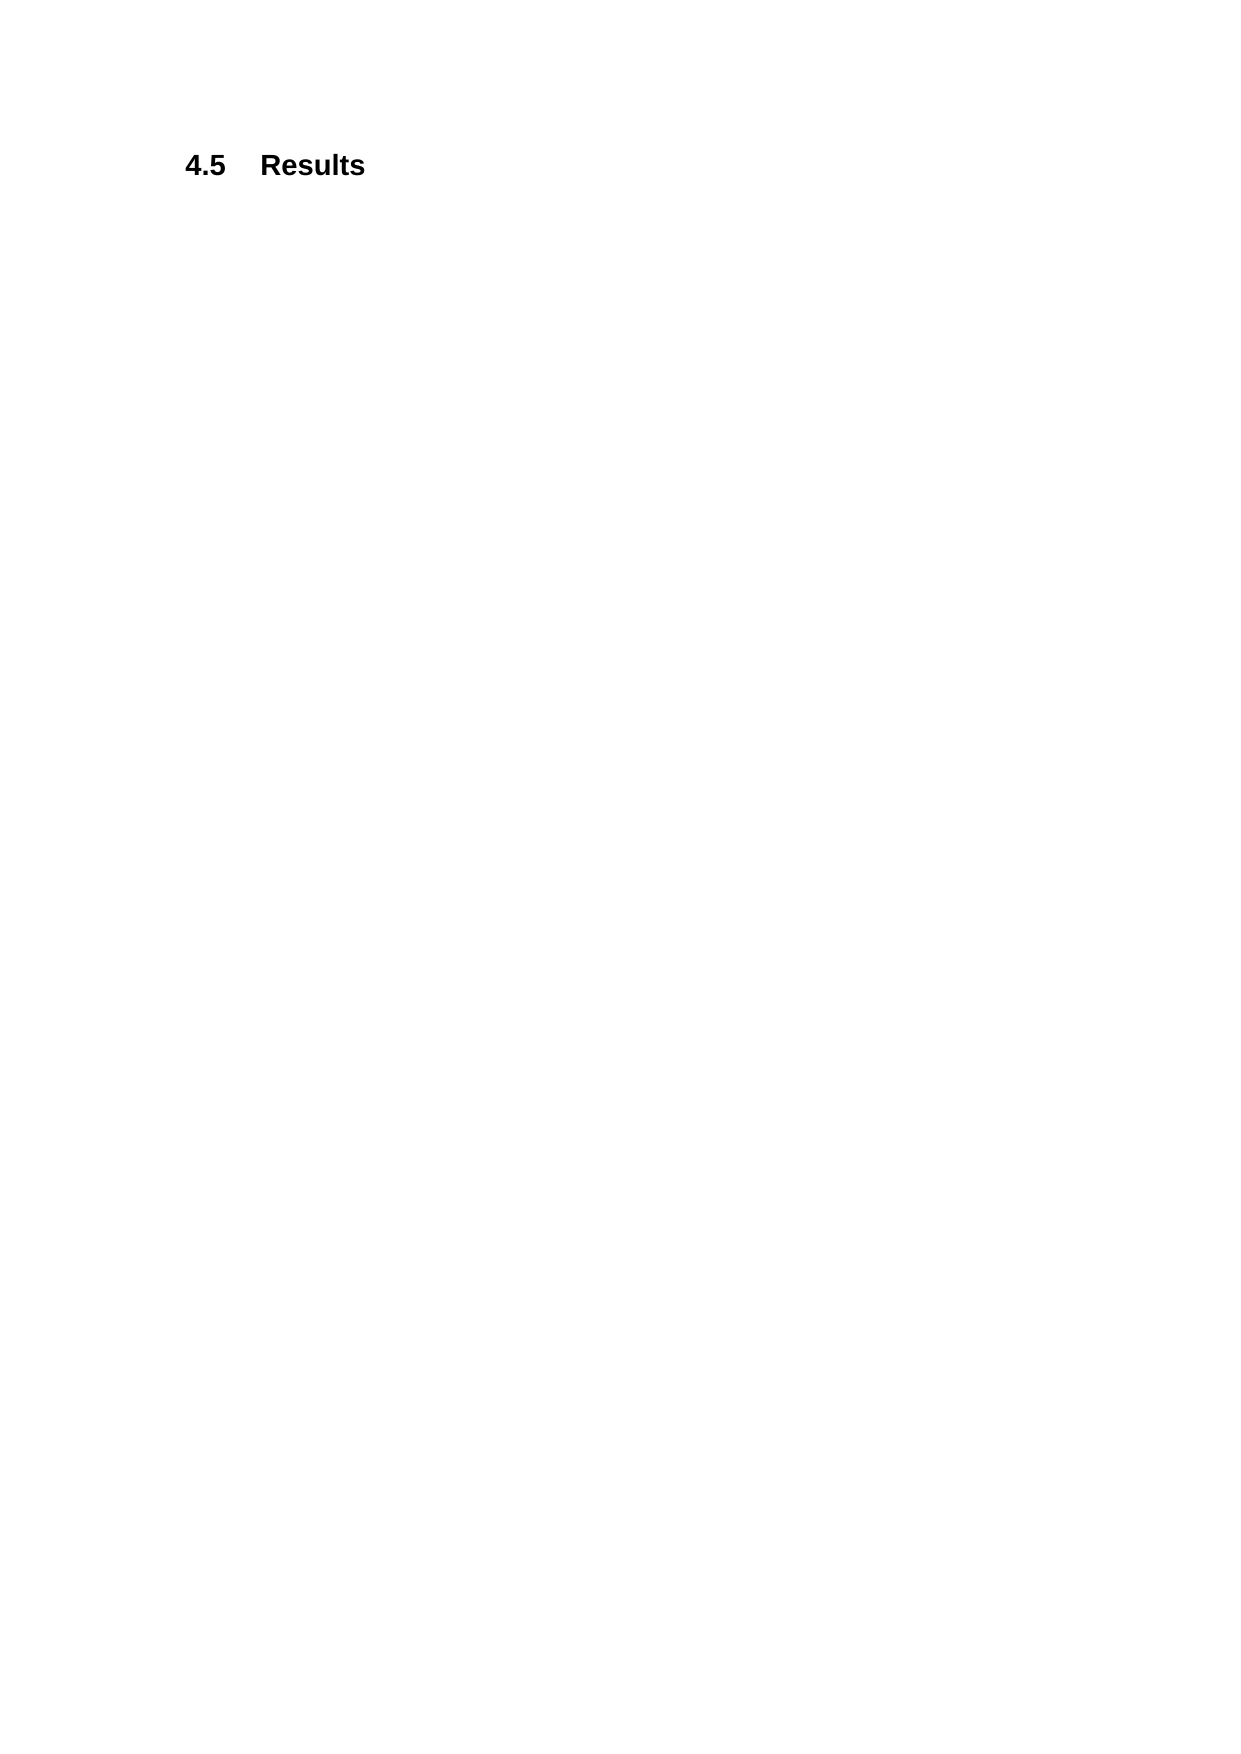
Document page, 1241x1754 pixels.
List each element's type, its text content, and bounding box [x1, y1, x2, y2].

subtitle Results [185, 148, 1093, 181]
